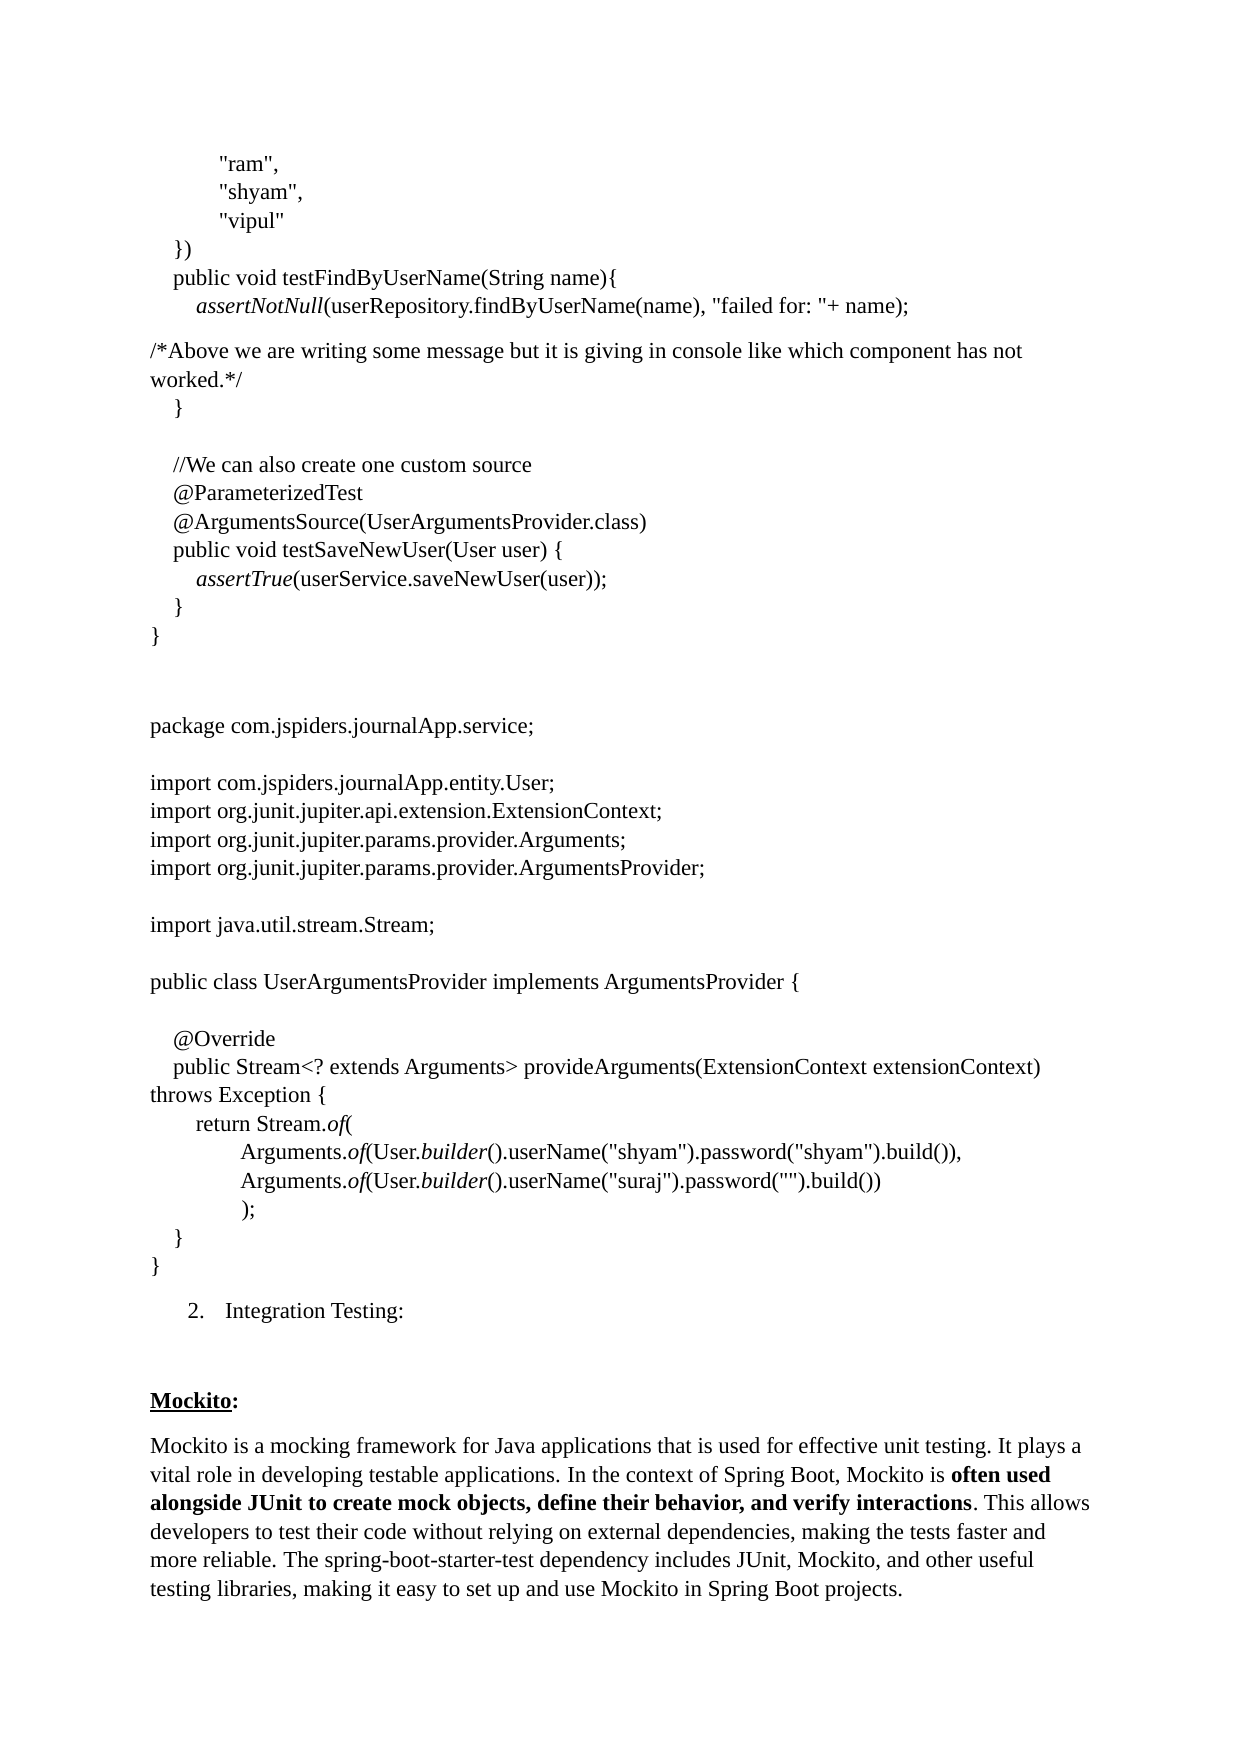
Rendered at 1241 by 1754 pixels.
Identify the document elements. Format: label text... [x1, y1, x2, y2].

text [150, 150, 1090, 318]
text Mockito: [150, 1387, 1090, 1414]
text Mockito is a mocking framework for Java applications that is used for effective unit testing. It plays a vital role in developing testable applications. In the context of Spring Boot, Mockito is often used alongside JUnit to create mock objects, define their behavior, and verify interactions. This allows developers to test their code without relying on external dependencies, making the tests faster and more reliable. The spring-boot-starter-test dependency includes JUnit, Mockito, and other useful testing libraries, making it easy to set up and use Mockito in Spring Boot projects. [150, 1433, 1090, 1601]
text /*Above we are writing some message but it is giving in console like which component has not worked.*/ } //We can also create one custom source @ParameterizedTest @ArgumentsSource(UserArgumentsProvider.class) public void testSaveNewUser(User user) { assertTrue(userService.saveNewUser(user)); } } [150, 337, 1090, 648]
list Integration Testing: [187, 1297, 1090, 1324]
text package com.jspiders.journalApp.service; import com.jspiders.journalApp.entity.User; import org.junit.jupiter.api.extension.ExtensionContext; import org.junit.jupiter.params.provider.Arguments; import org.junit.jupiter.params.provider.ArgumentsProvider; import java.util.stream.Stream; public class UserArgumentsProvider implements ArgumentsProvider { @Override public Stream<? extends Arguments> provideArguments(ExtensionContext extensionContext) throws Exception { return Stream.of( Arguments.of(User.builder().userName("shyam").password("shyam").build()), Arguments.of(User.builder().userName("suraj").password("").build()) ); } } [150, 712, 1090, 1278]
